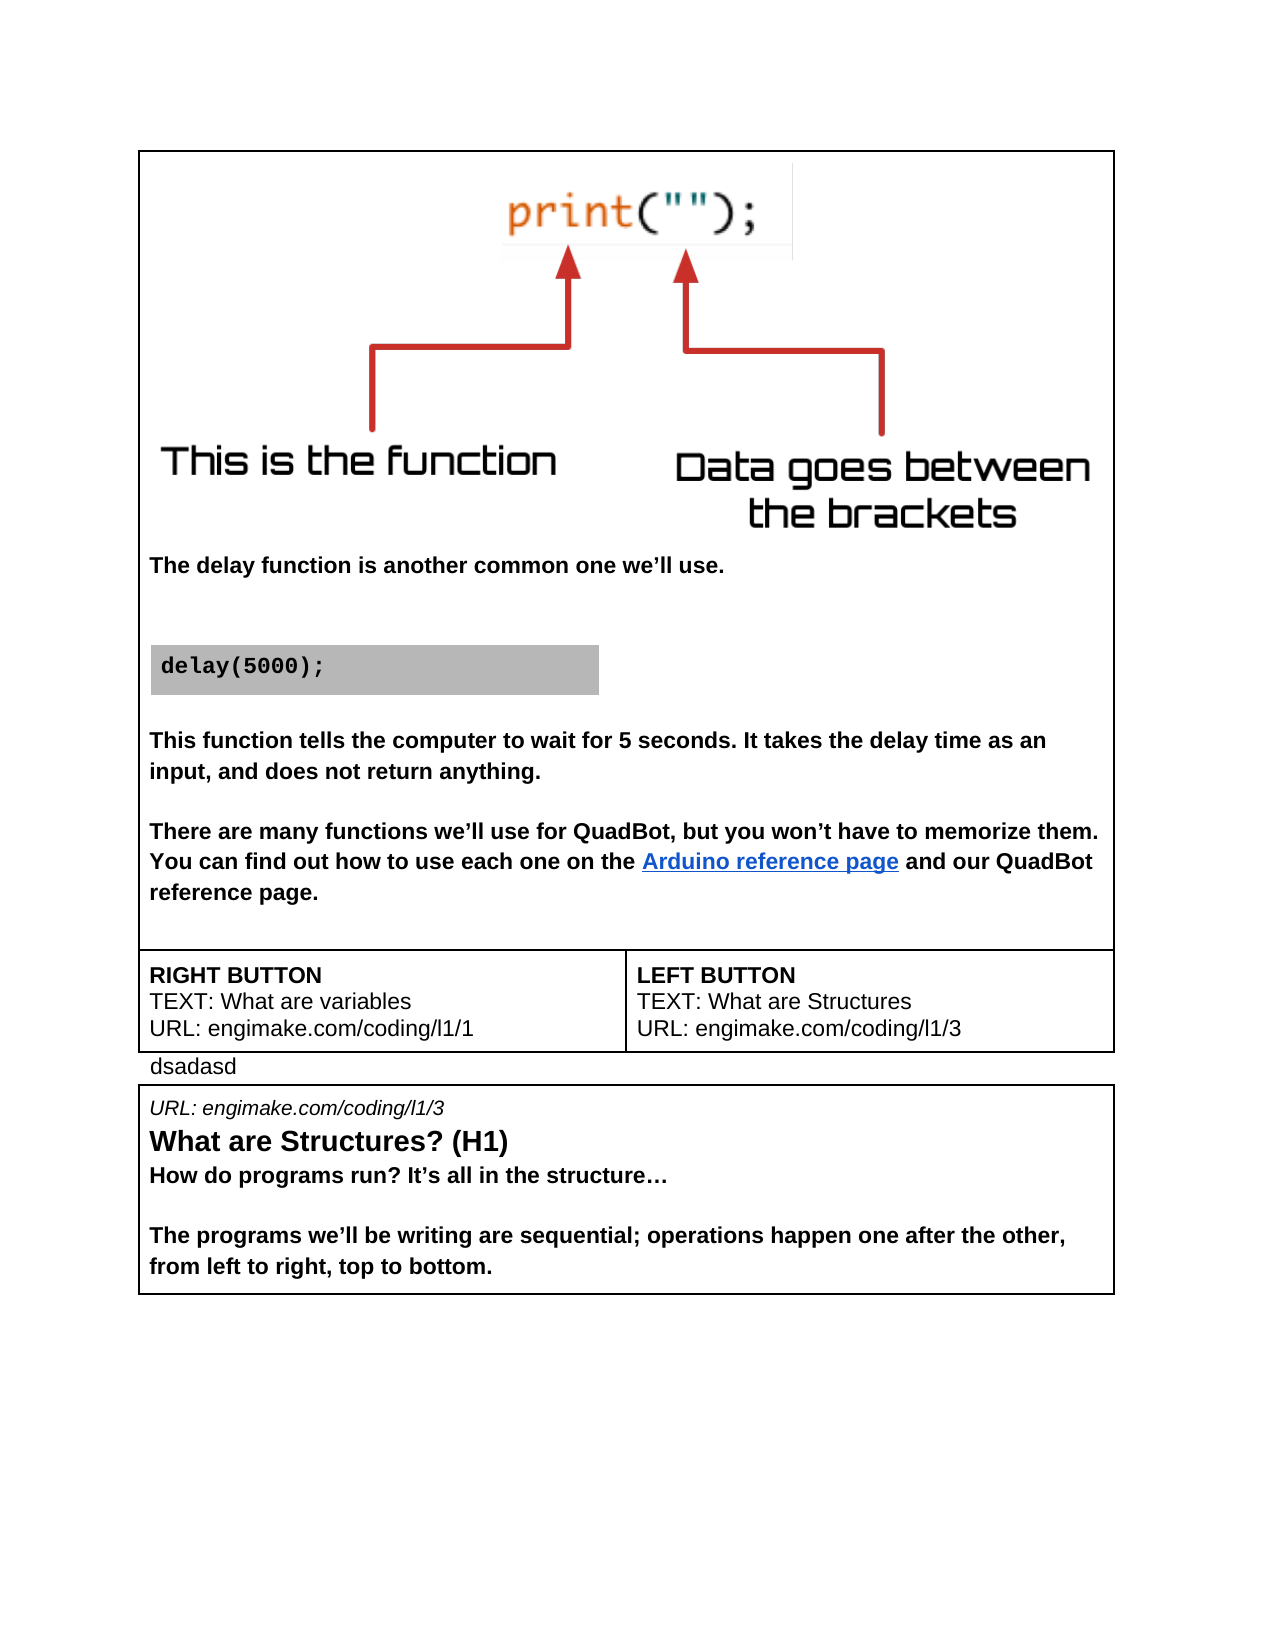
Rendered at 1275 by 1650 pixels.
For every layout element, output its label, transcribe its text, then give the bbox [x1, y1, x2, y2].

text dsadasd [150, 1053, 1125, 1080]
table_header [140, 152, 1113, 949]
table_cell RIGHT BUTTON TEXT: What are variables URL: engimake.com/coding/l1/1 [140, 951, 625, 1051]
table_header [140, 1086, 1113, 1293]
table_cell LEFT BUTTON TEXT: What are Structures URL: engimake.com/coding/l1/3 [627, 951, 1113, 1051]
picture [149, 162, 1103, 548]
